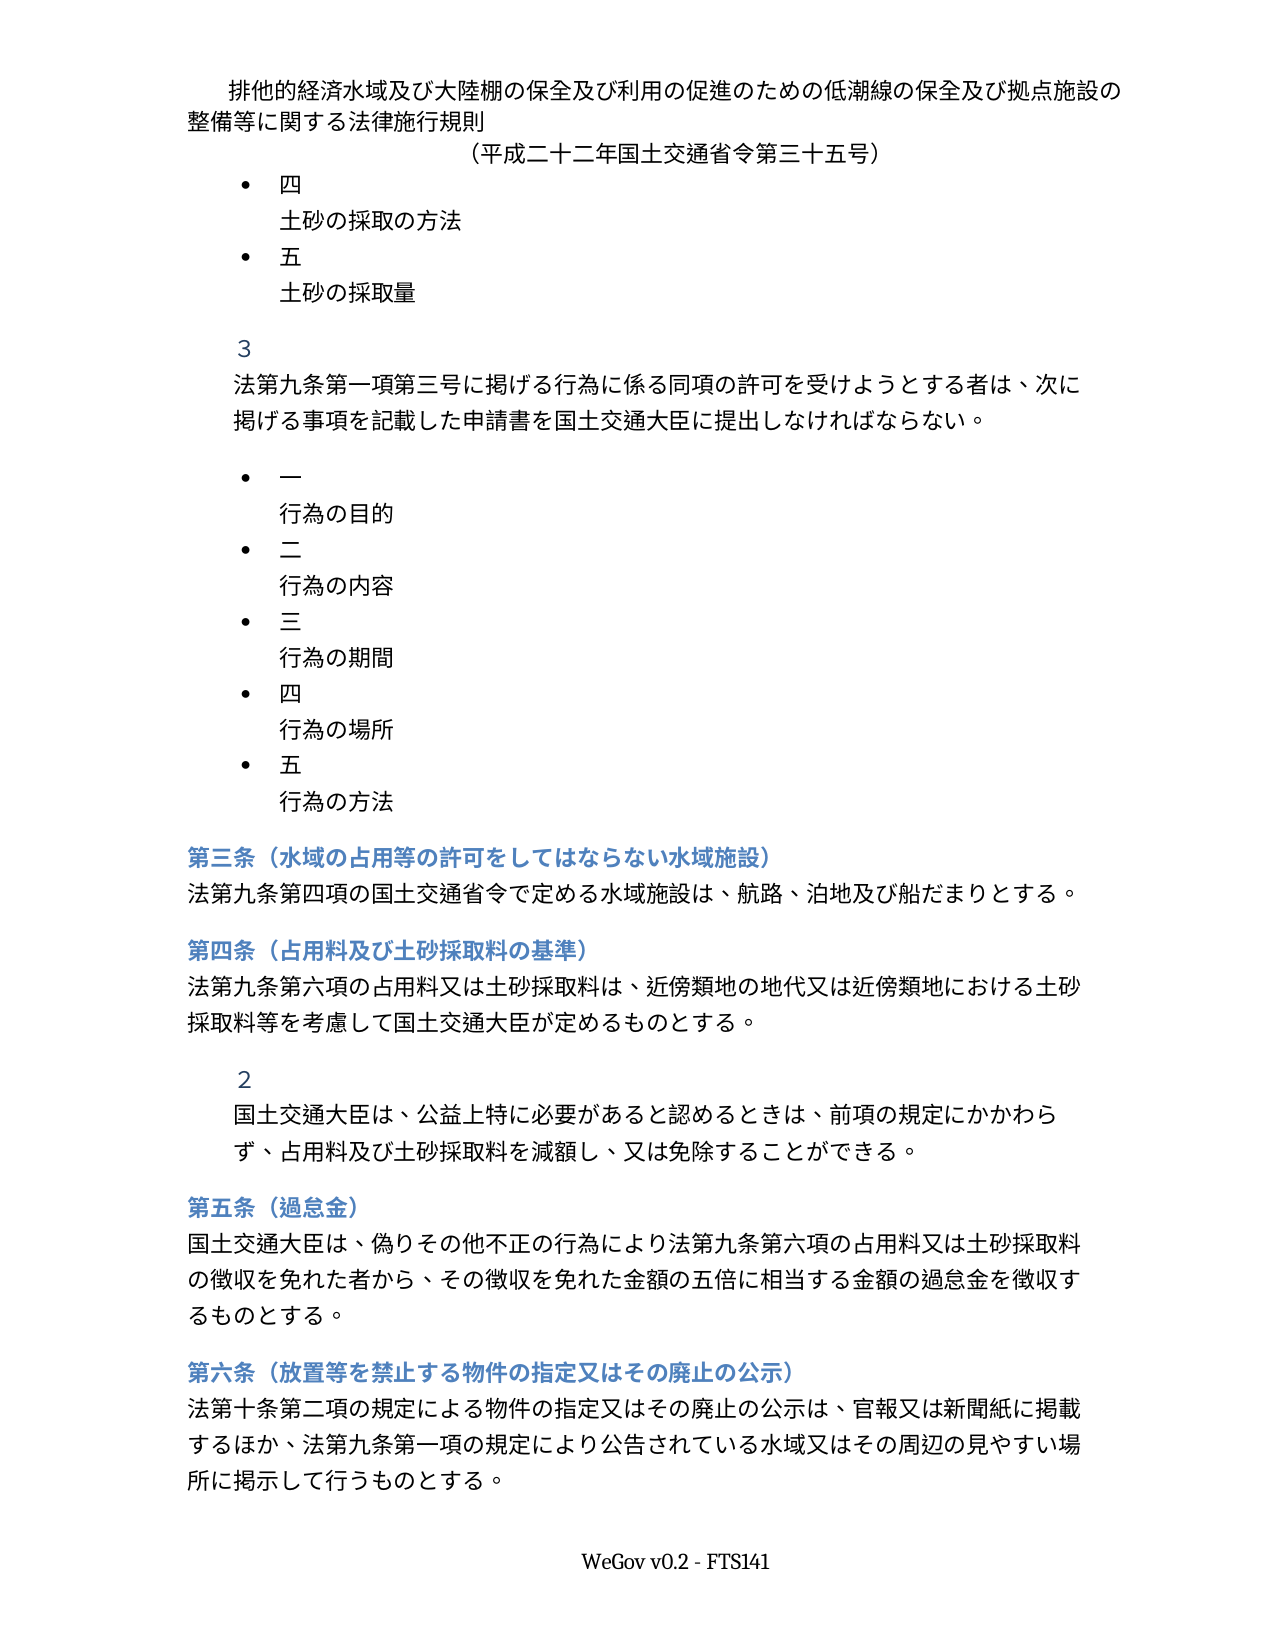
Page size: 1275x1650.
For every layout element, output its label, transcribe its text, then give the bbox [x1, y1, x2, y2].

subtitle ２ [233, 1063, 1087, 1095]
text 国土交通大臣は、公益上特に必要があると認めるときは、前項の規定にかかわらず、占用料及び土砂採取料を減額し、又は免除することができる。 [233, 1099, 1087, 1167]
subtitle 第四条（占用料及び土砂採取料の基準） [187, 935, 1087, 966]
list 五 行為の方法 [242, 749, 1087, 817]
list 四 土砂の採取の方法 [242, 169, 1087, 236]
text 国土交通大臣は、偽りその他不正の行為により法第九条第六項の占用料又は土砂採取料の徴収を免れた者から、その徴収を免れた金額の五倍に相当する金額の過怠金を徴収するものとする。 [187, 1228, 1087, 1331]
list 二 行為の内容 [242, 534, 1087, 601]
subtitle 第六条（放置等を禁止する物件の指定又はその廃止の公示） [187, 1357, 1087, 1388]
subtitle 第三条（水域の占用等の許可をしてはならない水域施設） [187, 842, 1087, 873]
subtitle 第五条（過怠金） [187, 1192, 1087, 1223]
text 法第十条第二項の規定による物件の指定又はその廃止の公示は、官報又は新聞紙に掲載するほか、法第九条第一項の規定により公告されている水域又はその周辺の見やすい場所に掲示して行うものとする。 [187, 1393, 1087, 1496]
list 五 土砂の採取量 [242, 241, 1087, 308]
text 法第九条第六項の占用料又は土砂採取料は、近傍類地の地代又は近傍類地における土砂採取料等を考慮して国土交通大臣が定めるものとする。 [187, 971, 1087, 1038]
text 法第九条第一項第三号に掲げる行為に係る同項の許可を受けようとする者は、次に掲げる事項を記載した申請書を国土交通大臣に提出しなければならない。 [233, 369, 1087, 436]
list 一 行為の目的 [242, 462, 1087, 529]
list 三 行為の期間 [242, 606, 1087, 673]
text 法第九条第四項の国土交通省令で定める水域施設は、航路、泊地及び船だまりとする。 [187, 878, 1087, 909]
list 四 行為の場所 [242, 678, 1087, 745]
subtitle ３ [233, 333, 1087, 364]
